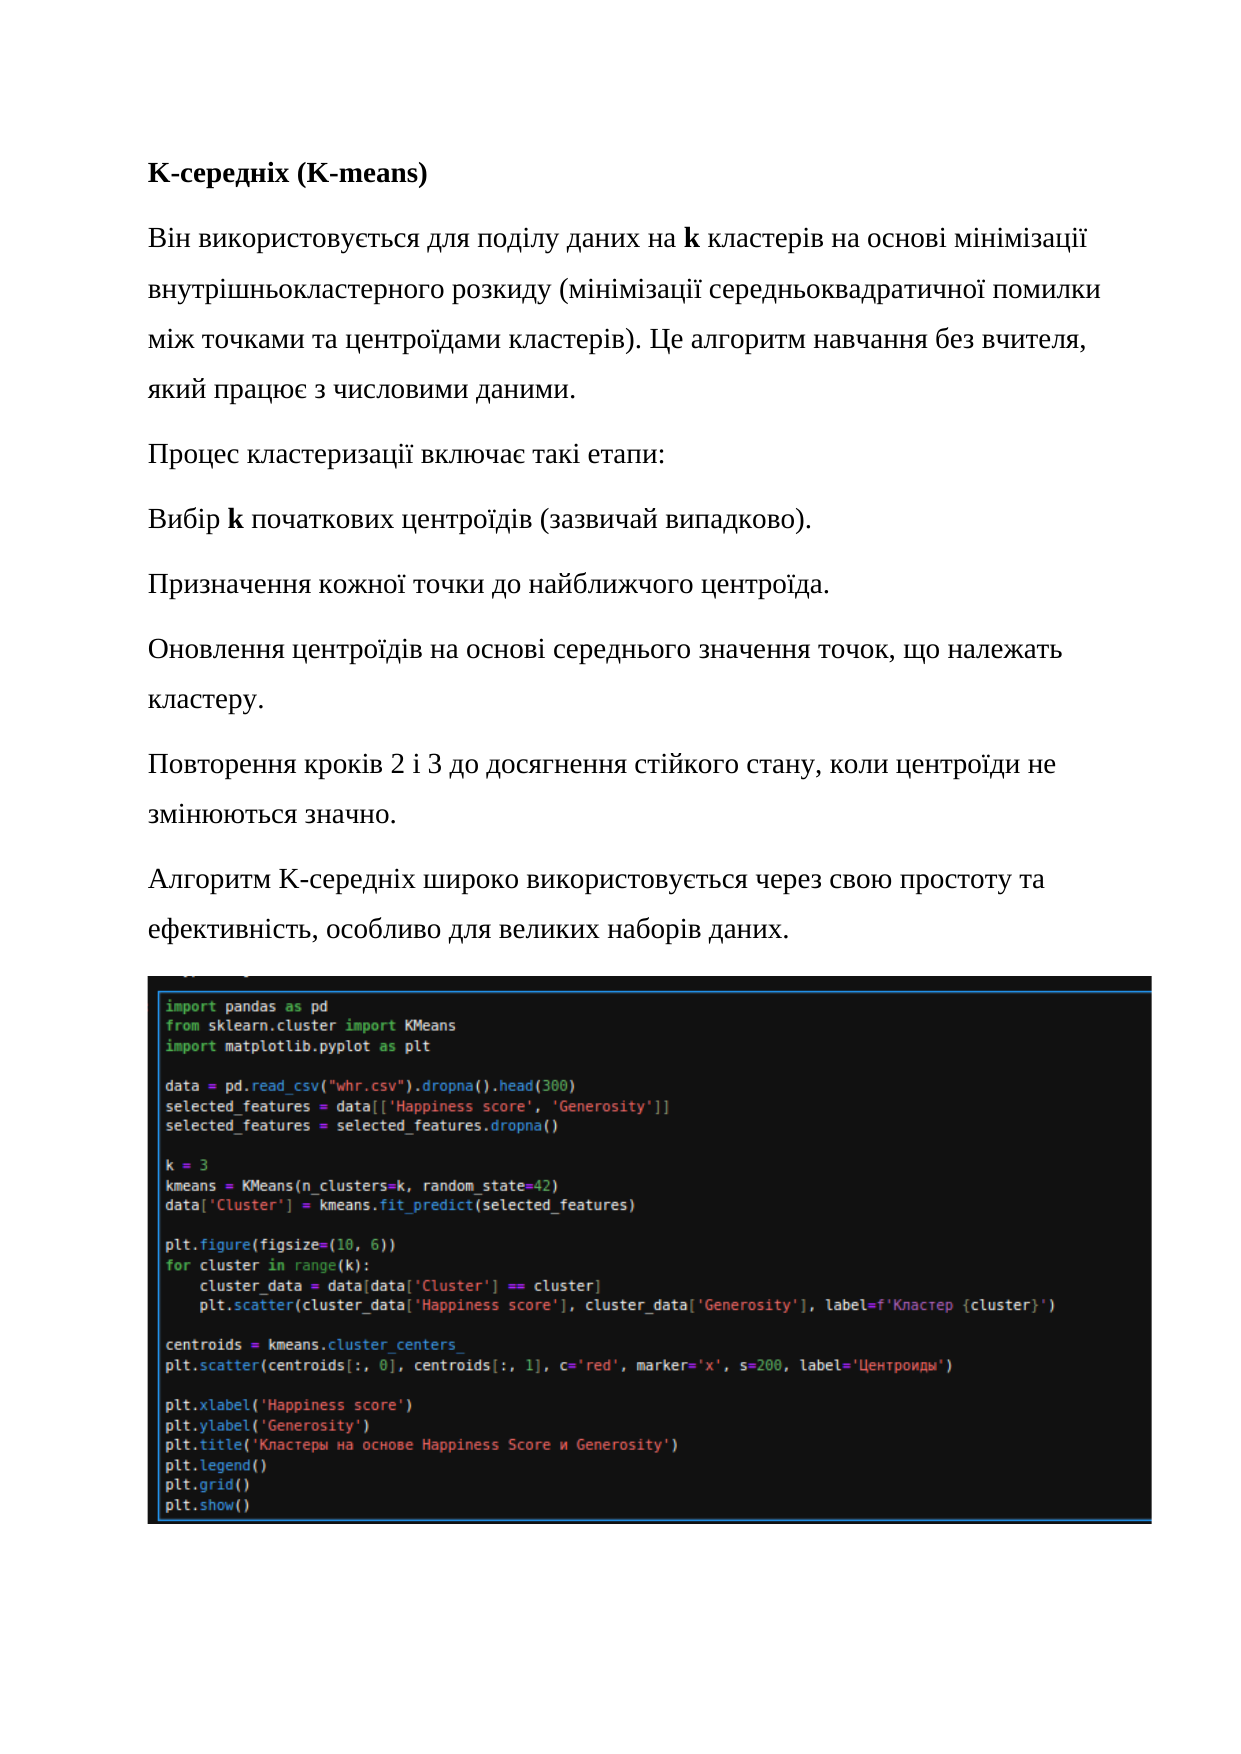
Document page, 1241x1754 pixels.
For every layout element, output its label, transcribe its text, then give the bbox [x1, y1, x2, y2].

text Алгоритм K-середніх широко використовується через свою простоту та ефективність, особливо для великих наборів даних. [148, 861, 1152, 945]
text Вибір k початкових центроїдів (зазвичай випадково). [148, 501, 1152, 535]
picture [147, 976, 1152, 1524]
text Повторення кроків 2 і 3 до досягнення стійкого стану, коли центроїди не змінюються значно. [148, 746, 1152, 830]
text Процес кластеризації включає такі етапи: [148, 436, 1152, 470]
text Призначення кожної точки до найближчого центроїда. [148, 566, 1152, 599]
text Він використовується для поділу даних на k кластерів на основі мінімізації внутрішньокластерного розкиду (мінімізації середньоквадратичної помилки між точками та центроїдами кластерів). Це алгоритм навчання без вчителя, який працює з числовими даними. [148, 220, 1152, 405]
text Оновлення центроїдів на основі середнього значення точок, що належать кластеру. [148, 631, 1152, 715]
text K-середніх (K-means) [148, 156, 1152, 189]
